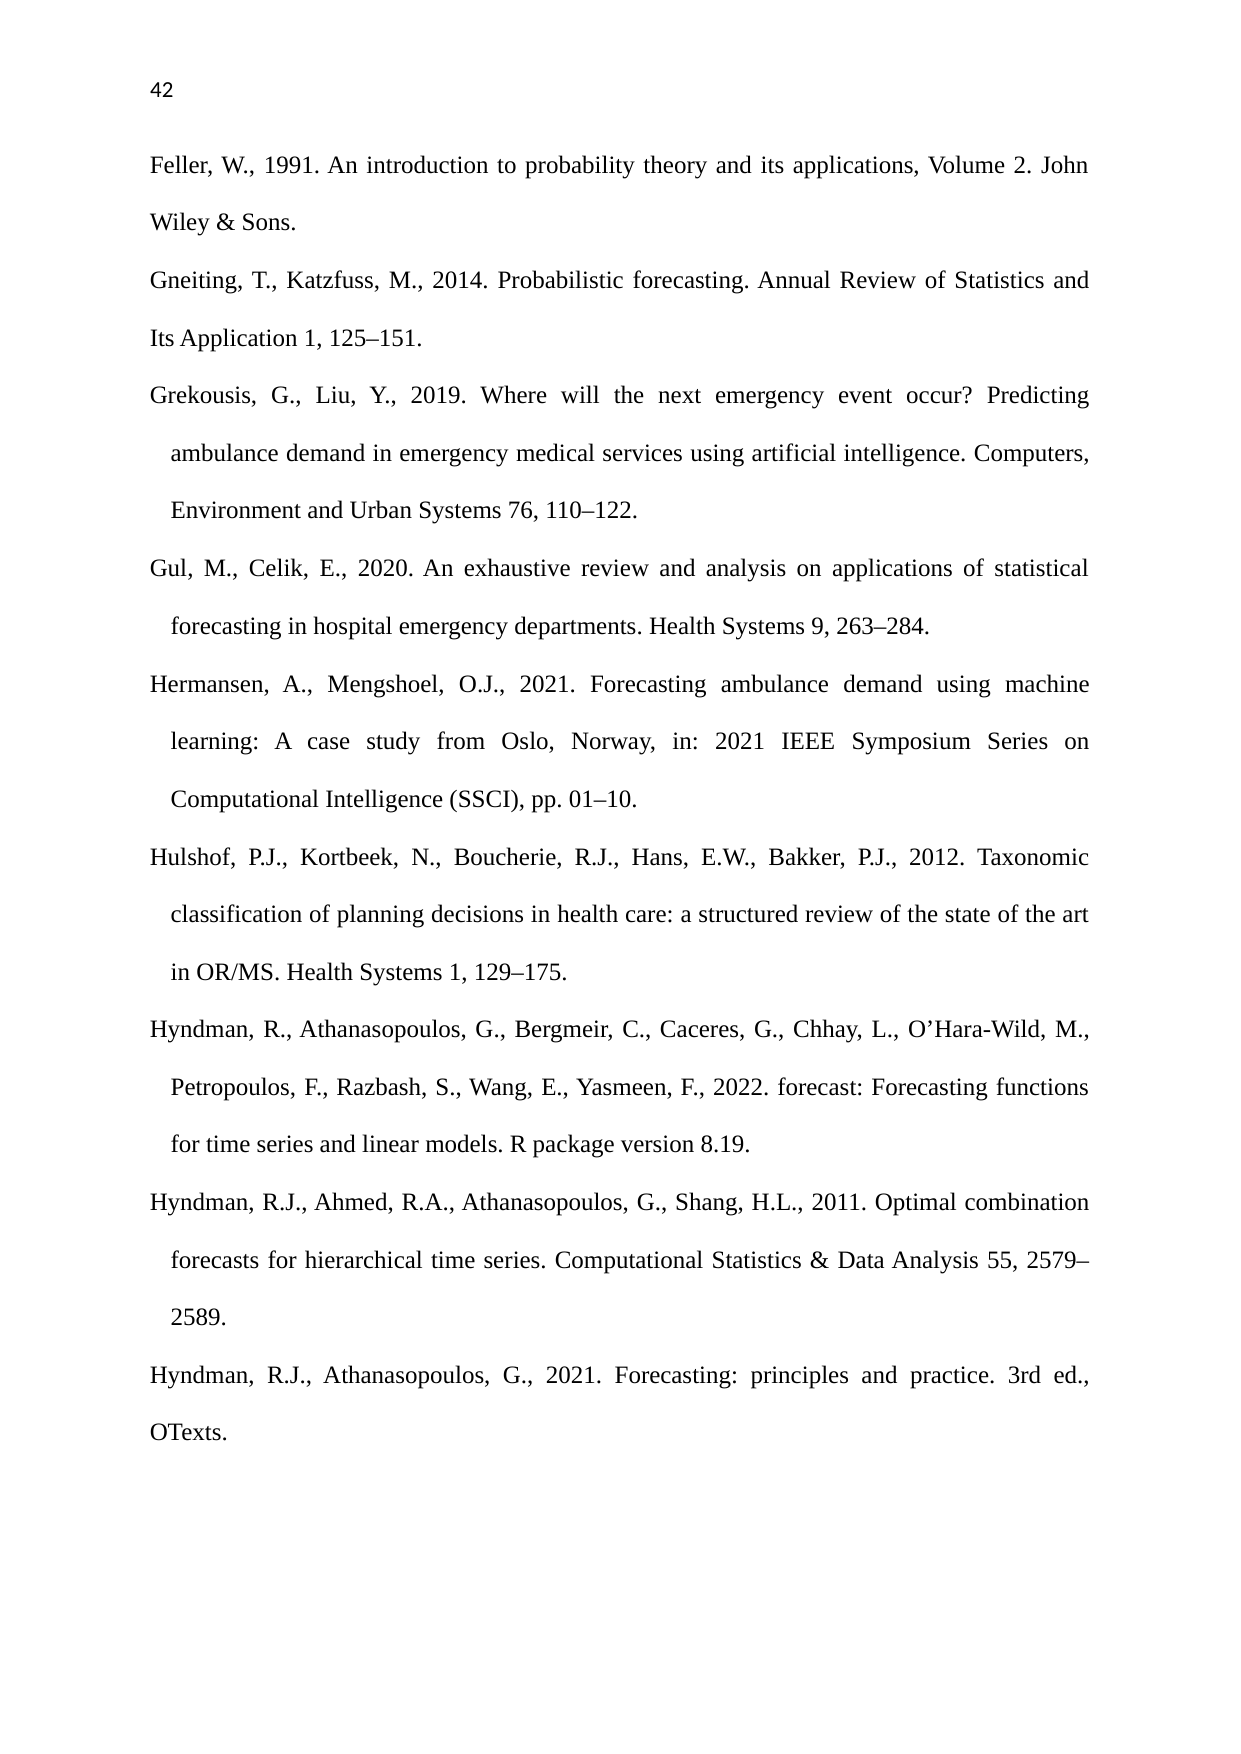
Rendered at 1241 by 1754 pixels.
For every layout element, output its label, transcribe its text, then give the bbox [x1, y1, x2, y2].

text Hulshof, P.J., Kortbeek, N., Boucherie, R.J., Hans, E.W., Bakker, P.J., 2012. Taxonomic classification of planning decisions in health care: a structured review of the state of the art in OR/MS. Health Systems 1, 129–175. [149, 842, 1090, 985]
text Hyndman, R., Athanasopoulos, G., Bergmeir, C., Caceres, G., Chhay, L., O’Hara-Wild, M., Petropoulos, F., Razbash, S., Wang, E., Yasmeen, F., 2022. forecast: Forecasting functions for time series and linear models. R package version 8.19. [149, 1014, 1090, 1158]
text Hyndman, R.J., Ahmed, R.A., Athanasopoulos, G., Shang, H.L., 2011. Optimal combination forecasts for hierarchical time series. Computational Statistics & Data Analysis 55, 2579–2589. [149, 1187, 1090, 1331]
text Hyndman, R.J., Athanasopoulos, G., 2021. Forecasting: principles and practice. 3rd ed., OTexts. [149, 1360, 1090, 1446]
text Gneiting, T., Katzfuss, M., 2014. Probabilistic forecasting. Annual Review of Statistics and Its Application 1, 125–151. [149, 265, 1090, 352]
text Feller, W., 1991. An introduction to probability theory and its applications, Volume 2. John Wiley & Sons. [149, 150, 1090, 236]
text Hermansen, A., Mengshoel, O.J., 2021. Forecasting ambulance demand using machine learning: A case study from Oslo, Norway, in: 2021 IEEE Symposium Series on Computational Intelligence (SSCI), pp. 01–10. [149, 669, 1090, 812]
text Grekousis, G., Liu, Y., 2019. Where will the next emergency event occur? Predicting ambulance demand in emergency medical services using artificial intelligence. Computers, Environment and Urban Systems 76, 110–122. [149, 381, 1090, 524]
text Gul, M., Celik, E., 2020. An exhaustive review and analysis on applications of statistical forecasting in hospital emergency departments. Health Systems 9, 263–284. [149, 553, 1090, 640]
